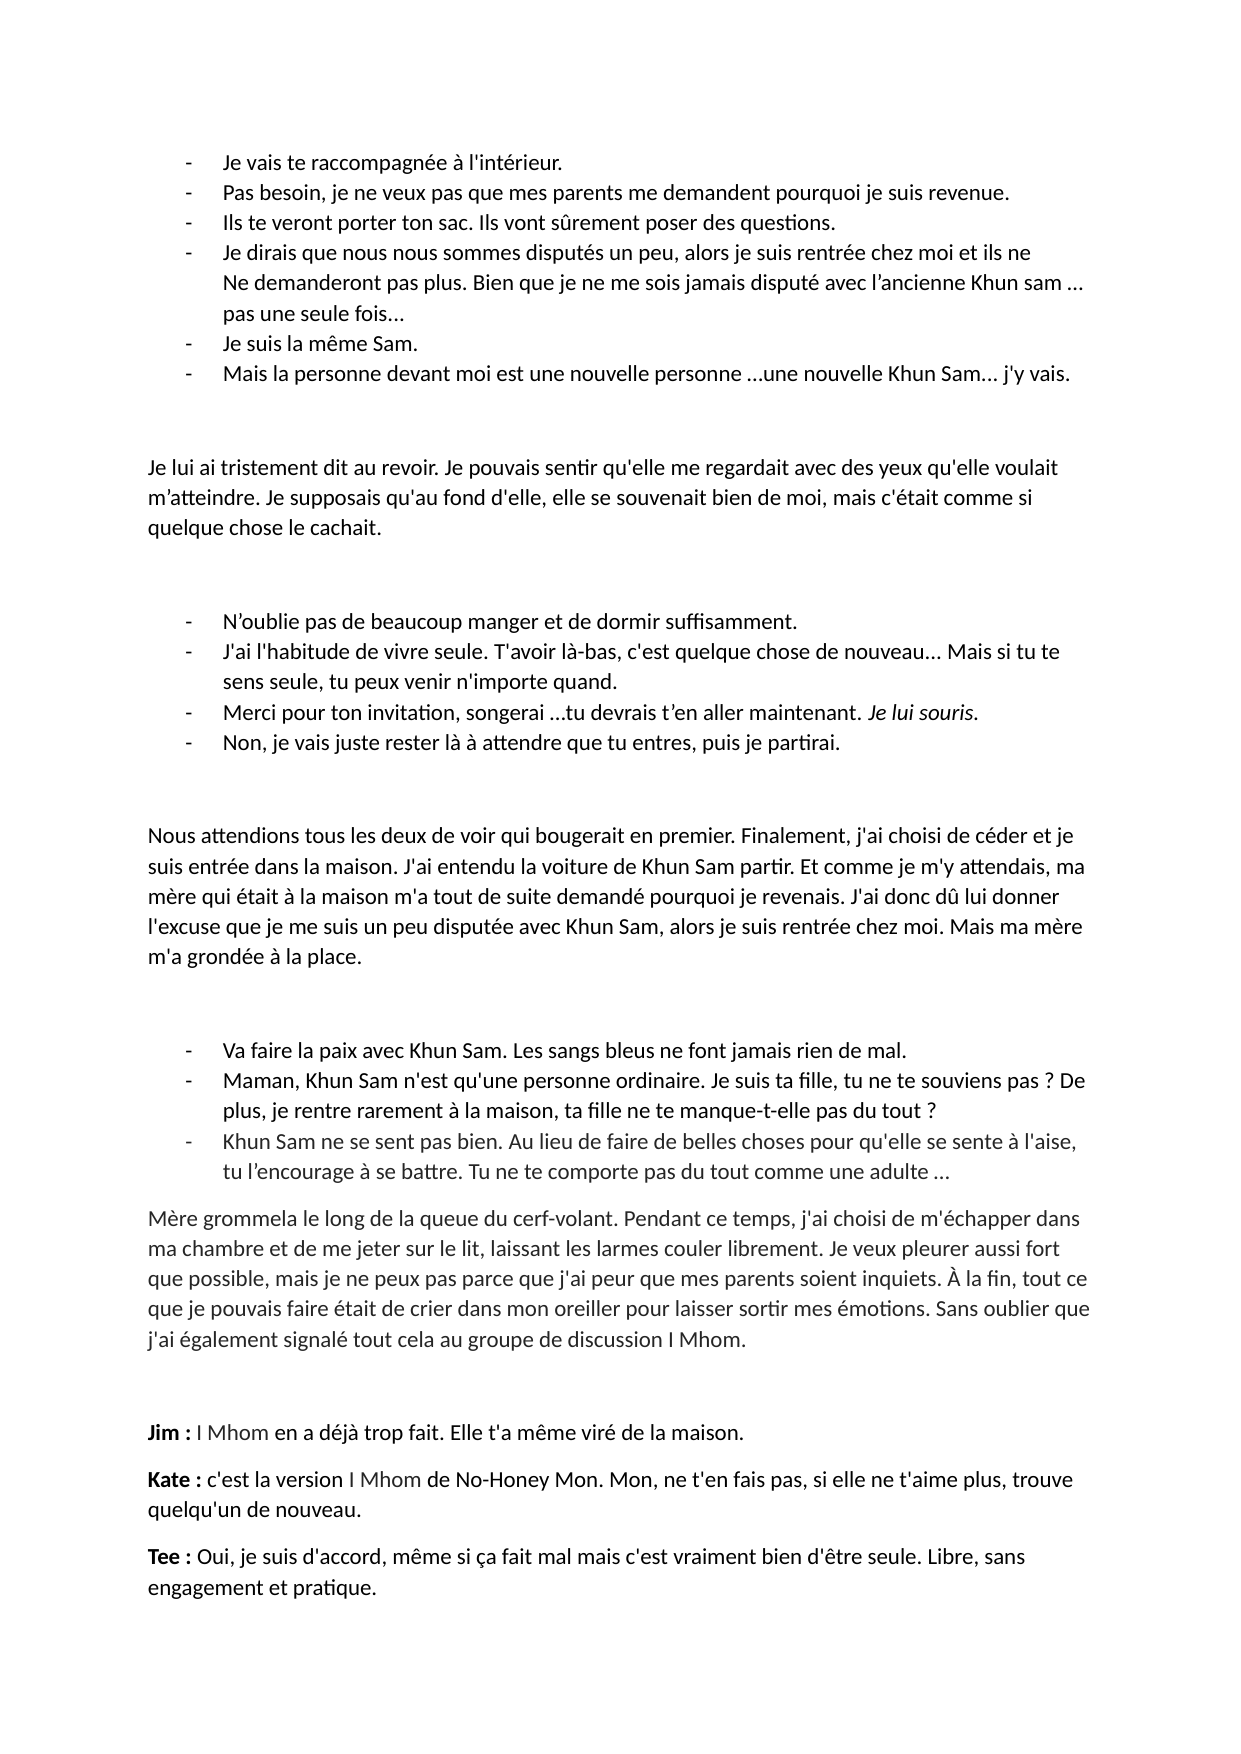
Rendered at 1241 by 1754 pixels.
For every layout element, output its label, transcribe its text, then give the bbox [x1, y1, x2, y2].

list Merci pour ton invitation, songerai …tu devrais t’en aller maintenant. Je lui souris. [185, 698, 1093, 726]
list Mais la personne devant moi est une nouvelle personne …une nouvelle Khun Sam... j'y vais. [185, 359, 1093, 387]
list Ne demanderont pas plus. Bien que je ne me sois jamais disputé avec l’ancienne Khun sam …pas une seule fois... [223, 268, 1093, 327]
text Mère grommela le long de la queue du cerf-volant. Pendant ce temps, j'ai choisi de m'échapper dans ma chambre et de me jeter sur le lit, laissant les larmes couler librement. Je veux pleurer aussi fort que possible, mais je ne peux pas parce que j'ai peur que mes parents soient inquiets. À la fin, tout ce que je pouvais faire était de crier dans mon oreiller pour laisser sortir mes émotions. Sans oublier que j'ai également signalé tout cela au groupe de discussion I Mhom. [148, 1204, 1093, 1353]
list Khun Sam ne se sent pas bien. Au lieu de faire de belles choses pour qu'elle se sente à l'aise, tu l’encourage à se battre. Tu ne te comporte pas du tout comme une adulte … [185, 1127, 1093, 1185]
list Va faire la paix avec Khun Sam. Les sangs bleus ne font jamais rien de mal. [185, 1036, 1093, 1064]
list Je vais te raccompagnée à l'intérieur. [185, 148, 1093, 176]
list J'ai l'habitude de vivre seule. T'avoir là-bas, c'est quelque chose de nouveau... Mais si tu te sens seule, tu peux venir n'importe quand. [185, 637, 1093, 695]
list Je dirais que nous nous sommes disputés un peu, alors je suis rentrée chez moi et ils ne [185, 238, 1093, 266]
list Maman, Khun Sam n'est qu'une personne ordinaire. Je suis ta fille, tu ne te souviens pas ? De plus, je rentre rarement à la maison, ta fille ne te manque-t-elle pas du tout ? [185, 1066, 1093, 1124]
list Non, je vais juste rester là à attendre que tu entres, puis je partirai. [185, 728, 1093, 756]
text Tee : Oui, je suis d'accord, même si ça fait mal mais c'est vraiment bien d'être seule. Libre, sans engagement et pratique. [148, 1542, 1093, 1601]
text Je lui ai tristement dit au revoir. Je pouvais sentir qu'elle me regardait avec des yeux qu'elle voulait m’atteindre. Je supposais qu'au fond d'elle, elle se souvenait bien de moi, mais c'était comme si quelque chose le cachait. [148, 453, 1093, 541]
list Pas besoin, je ne veux pas que mes parents me demandent pourquoi je suis revenue. [185, 178, 1093, 206]
text Jim : I Mhom en a déjà trop fait. Elle t'a même viré de la maison. [148, 1418, 1093, 1446]
text Kate : c'est la version I Mhom de No-Honey Mon. Mon, ne t'en fais pas, si elle ne t'aime plus, trouve quelqu'un de nouveau. [148, 1465, 1093, 1523]
list Je suis la même Sam. [185, 329, 1093, 357]
list N’oublie pas de beaucoup manger et de dormir suffisamment. [185, 607, 1093, 635]
list Ils te veront porter ton sac. Ils vont sûrement poser des questions. [185, 208, 1093, 236]
text Nous attendions tous les deux de voir qui bougerait en premier. Finalement, j'ai choisi de céder et je suis entrée dans la maison. J'ai entendu la voiture de Khun Sam partir. Et comme je m'y attendais, ma mère qui était à la maison m'a tout de suite demandé pourquoi je revenais. J'ai donc dû lui donner l'excuse que je me suis un peu disputée avec Khun Sam, alors je suis rentrée chez moi. Mais ma mère m'a grondée à la place. [148, 822, 1093, 970]
